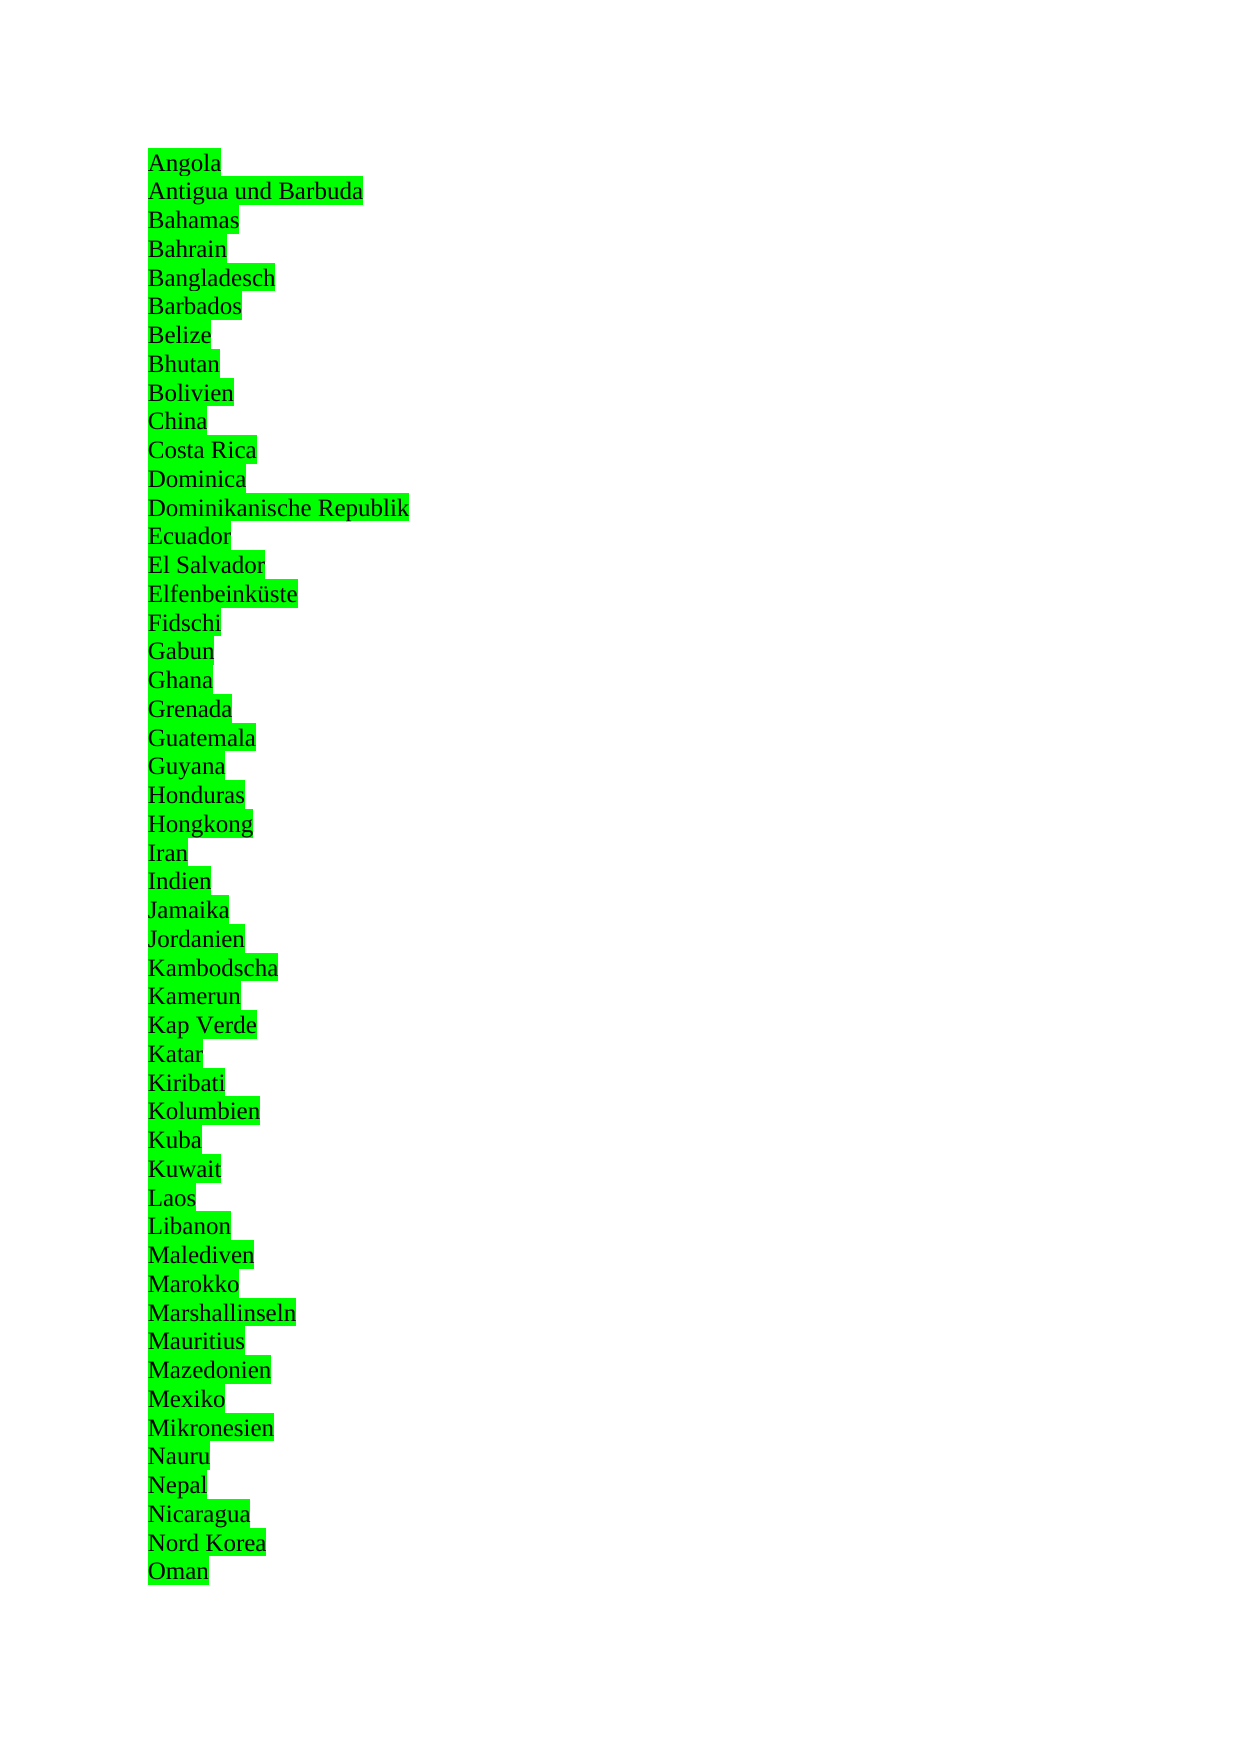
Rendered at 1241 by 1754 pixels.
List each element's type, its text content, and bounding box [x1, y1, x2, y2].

text Iran Indien Jamaika Jordanien Kambodscha Kamerun Kap Verde Katar Kiribati Kolumbien Kuba Kuwait Laos Libanon Malediven Marokko Marshallinseln Mauritius Mazedonien Mexiko Mikronesien Nauru Nepal Nicaragua Nord Korea Oman [188, 838, 1093, 1585]
